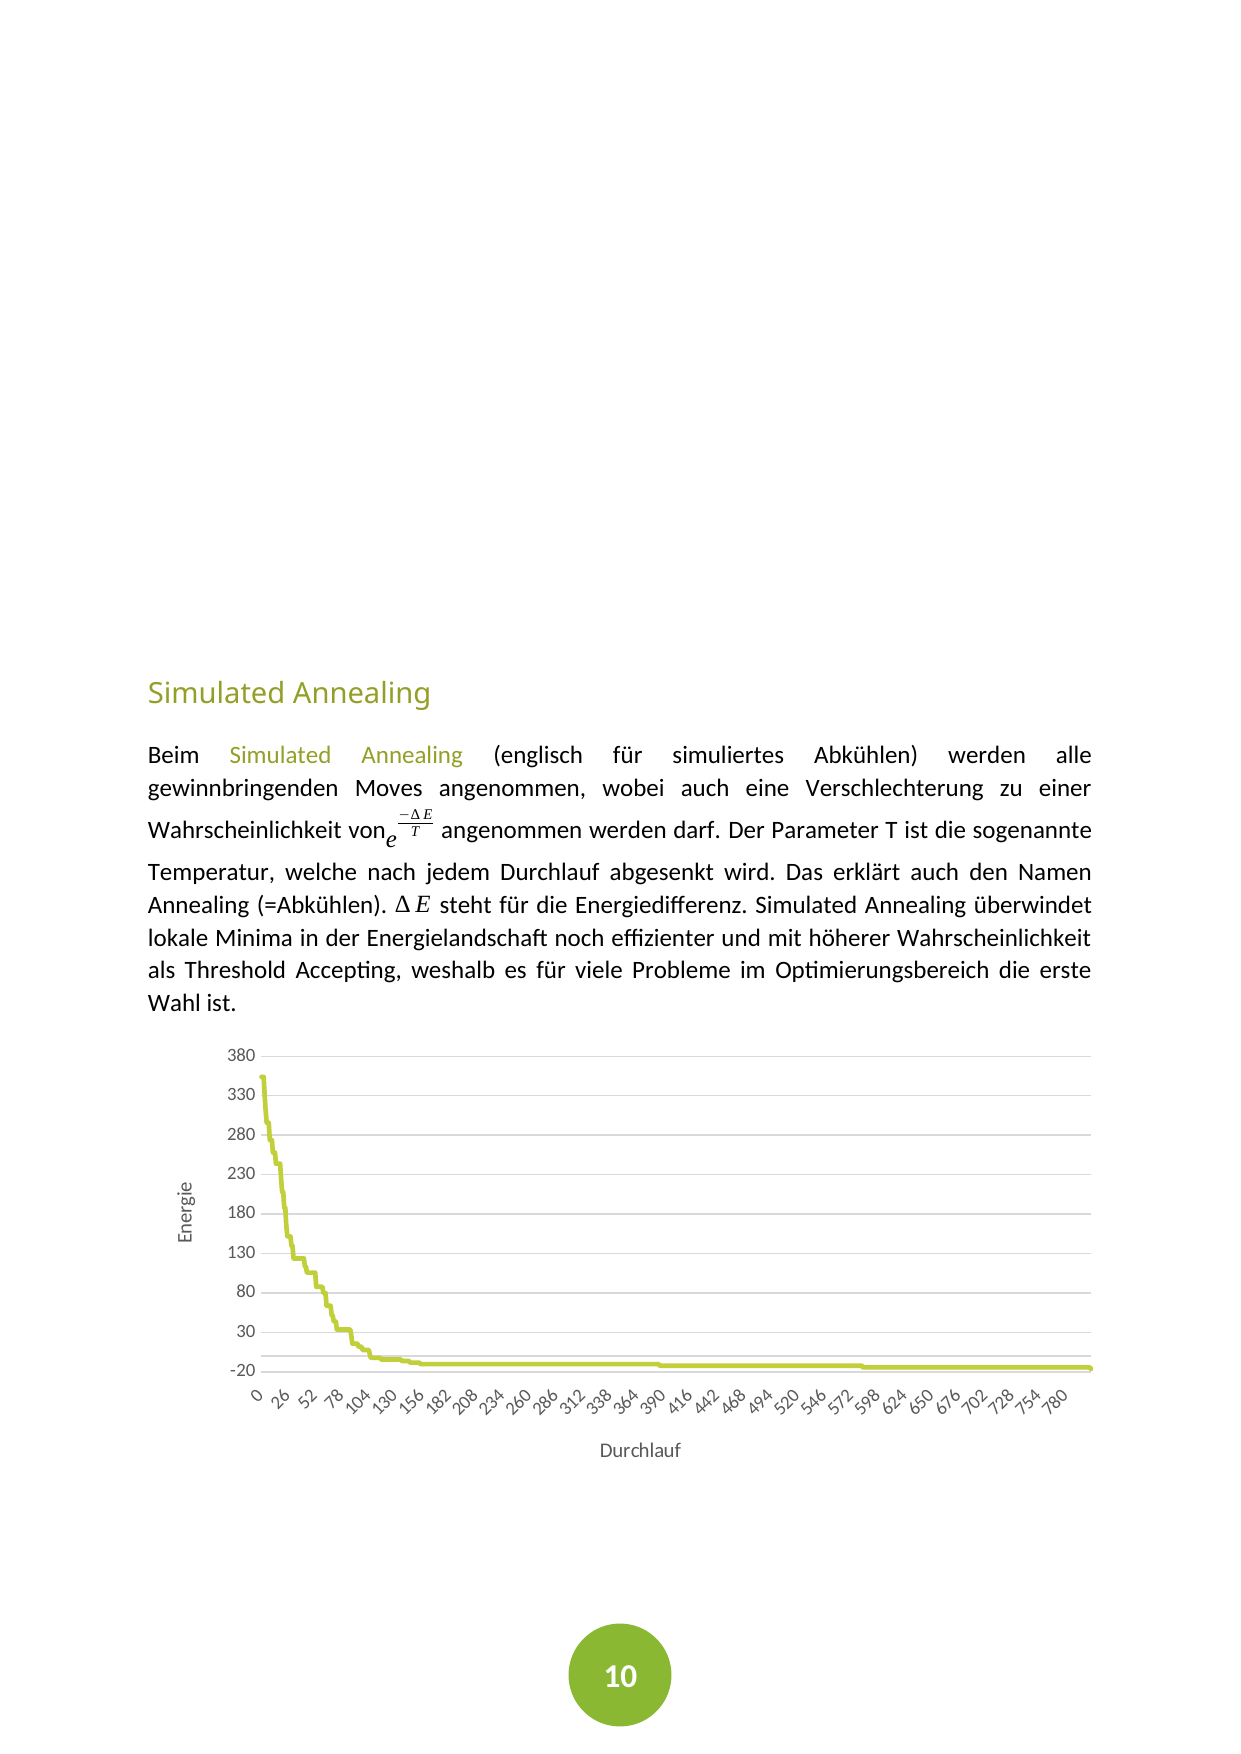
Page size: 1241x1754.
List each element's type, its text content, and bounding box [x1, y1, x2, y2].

text Beim Simulated Annealing (englisch für simuliertes Abkühlen) werden alle gewinnbringenden Moves angenommen, wobei auch eine Verschlechterung zu einer Wahrscheinlichkeit von angenommen werden darf. Der Parameter T ist die sogenannte Temperatur, welche nach jedem Durchlauf abgesenkt wird. Das erklärt auch den Namen Annealing (=Abkühlen). steht für die Energiedifferenz. Simulated Annealing überwindet lokale Minima in der Energielandschaft noch effizienter und mit höherer Wahrscheinlichkeit als Threshold Accepting, weshalb es für viele Probleme im Optimierungsbereich die erste Wahl ist. [148, 740, 1093, 1018]
subtitle Simulated Annealing [148, 672, 1093, 712]
